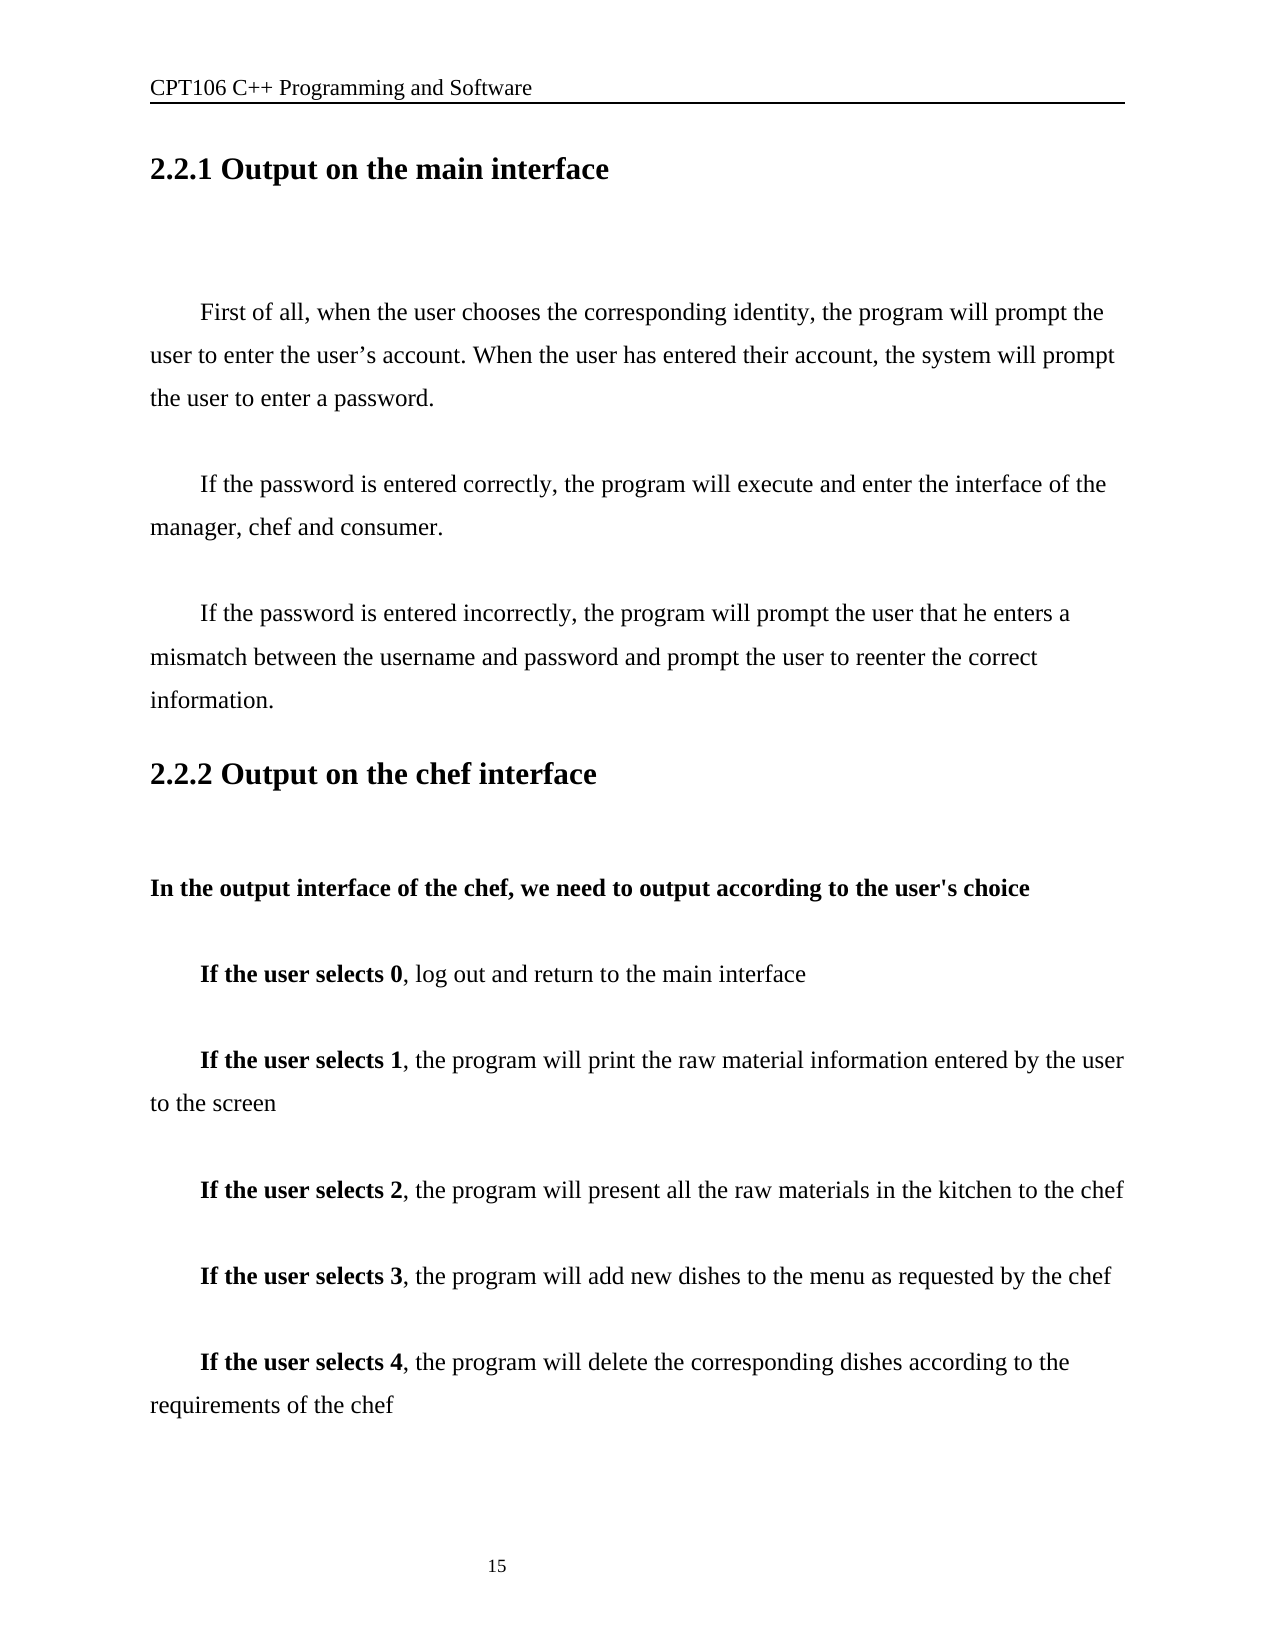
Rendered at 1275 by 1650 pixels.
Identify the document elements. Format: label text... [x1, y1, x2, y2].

list If the password is entered incorrectly, the program will prompt the user that he enters a mismatch between the username and password and prompt the user to reenter the correct information. [150, 598, 1125, 713]
list First of all, when the user chooses the corresponding identity, the program will prompt the user to enter the user’s account. When the user has entered their account, the system will prompt the user to enter a password. [150, 297, 1125, 412]
list If the user selects 2, the program will present all the raw materials in the kitchen to the chef [150, 1175, 1125, 1203]
list If the user selects 4, the program will delete the corresponding dishes according to the requirements of the chef [150, 1347, 1125, 1419]
list If the user selects 3, the program will add new dishes to the menu as requested by the chef [150, 1261, 1125, 1290]
list If the password is entered correctly, the program will execute and enter the interface of the manager, chef and consumer. [150, 469, 1125, 541]
list In the output interface of the chef, we need to output according to the user's choice [150, 873, 1125, 902]
list If the user selects 0, log out and return to the main interface [150, 959, 1125, 988]
list If the user selects 1, the program will print the raw material information entered by the user to the screen [150, 1045, 1125, 1117]
subtitle Output on the main interface [150, 150, 1125, 186]
subtitle Output on the chef interface [150, 755, 1125, 791]
